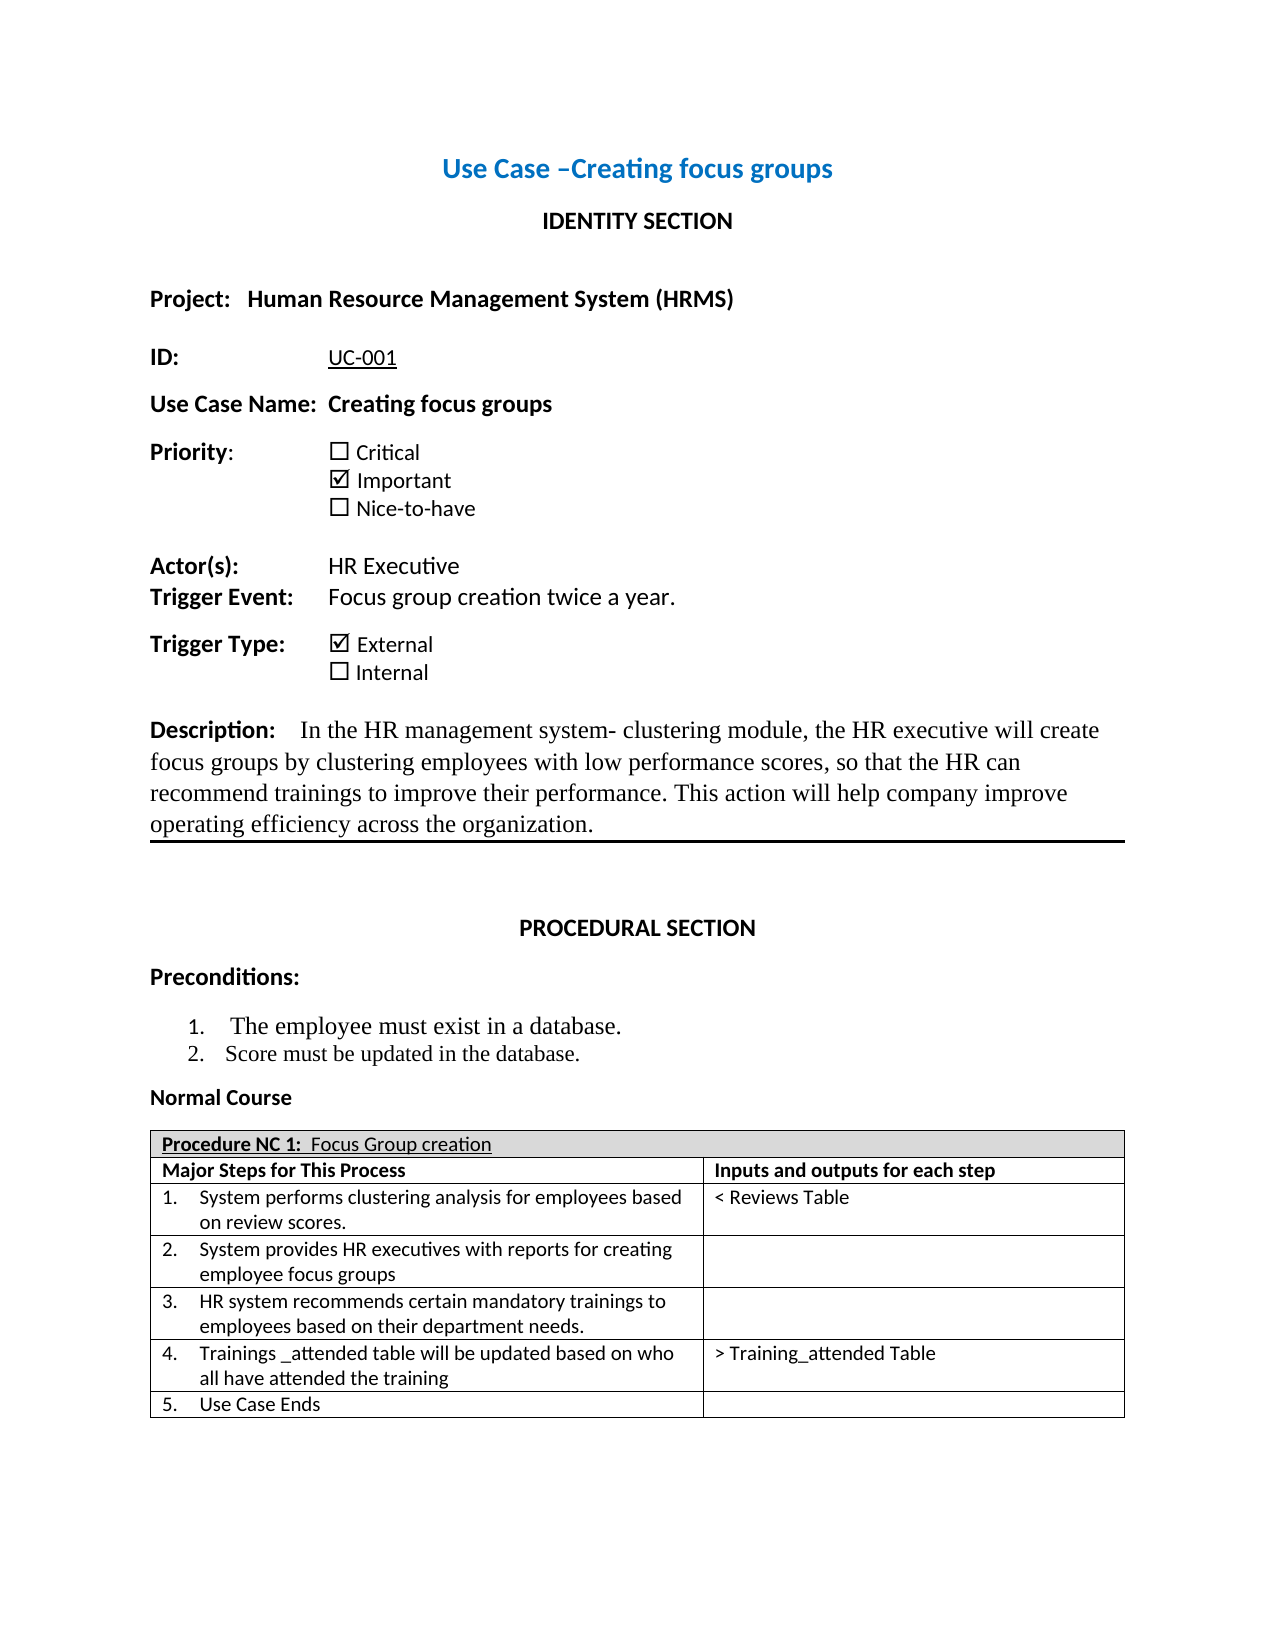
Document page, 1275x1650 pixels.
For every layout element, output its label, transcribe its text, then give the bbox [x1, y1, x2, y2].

table_cell System provides HR executives with reports for creating employee focus groups [151, 1236, 703, 1287]
table_cell [704, 1288, 1124, 1339]
text Trigger Type: External [150, 628, 1125, 658]
text Internal [150, 658, 1125, 687]
text Use Case –Creating focus groups [150, 150, 1125, 186]
list The employee must exist in a database. [187, 1011, 1125, 1040]
text IDENTITY SECTION [150, 205, 1125, 236]
table_cell [704, 1392, 1124, 1417]
text Description: In the HR management system- clustering module, the HR executive will create focus groups by clustering employees with low performance scores, so that the HR can recommend trainings to improve their performance. This action will help company improve operating efficiency across the organization. [150, 714, 1125, 840]
table_cell [704, 1236, 1124, 1287]
text Use Case Name: Creating focus groups [150, 388, 1125, 419]
table_cell HR system recommends certain mandatory trainings to employees based on their department needs. [151, 1288, 703, 1339]
table_cell Inputs and outputs for each step [704, 1158, 1124, 1183]
table_header Procedure NC 1: Focus Group creation [151, 1131, 1124, 1157]
list Score must be updated in the database. [187, 1040, 1125, 1067]
table_cell Major Steps for This Process [151, 1158, 703, 1183]
text Normal Course [150, 1083, 1125, 1111]
table_cell System performs clustering analysis for employees based on review scores. [151, 1184, 703, 1235]
table_cell Use Case Ends [151, 1392, 703, 1417]
text Nice-to-have [234, 494, 1125, 522]
table_cell < Reviews Table [704, 1184, 1124, 1235]
text ID: UC-001 [150, 341, 1125, 372]
text Important [328, 466, 1125, 494]
text Preconditions: [150, 962, 1125, 992]
text Actor(s): HR Executive Trigger Event: Focus group creation twice a year. [150, 550, 1125, 611]
text Project: Human Resource Management System (HRMS) [150, 283, 1125, 313]
text Priority: Critical [150, 436, 1125, 466]
table_cell Trainings _attended table will be updated based on who all have attended the training [151, 1340, 703, 1391]
text PROCEDURAL SECTION [150, 912, 1125, 942]
table_cell > Training_attended Table [704, 1340, 1124, 1391]
